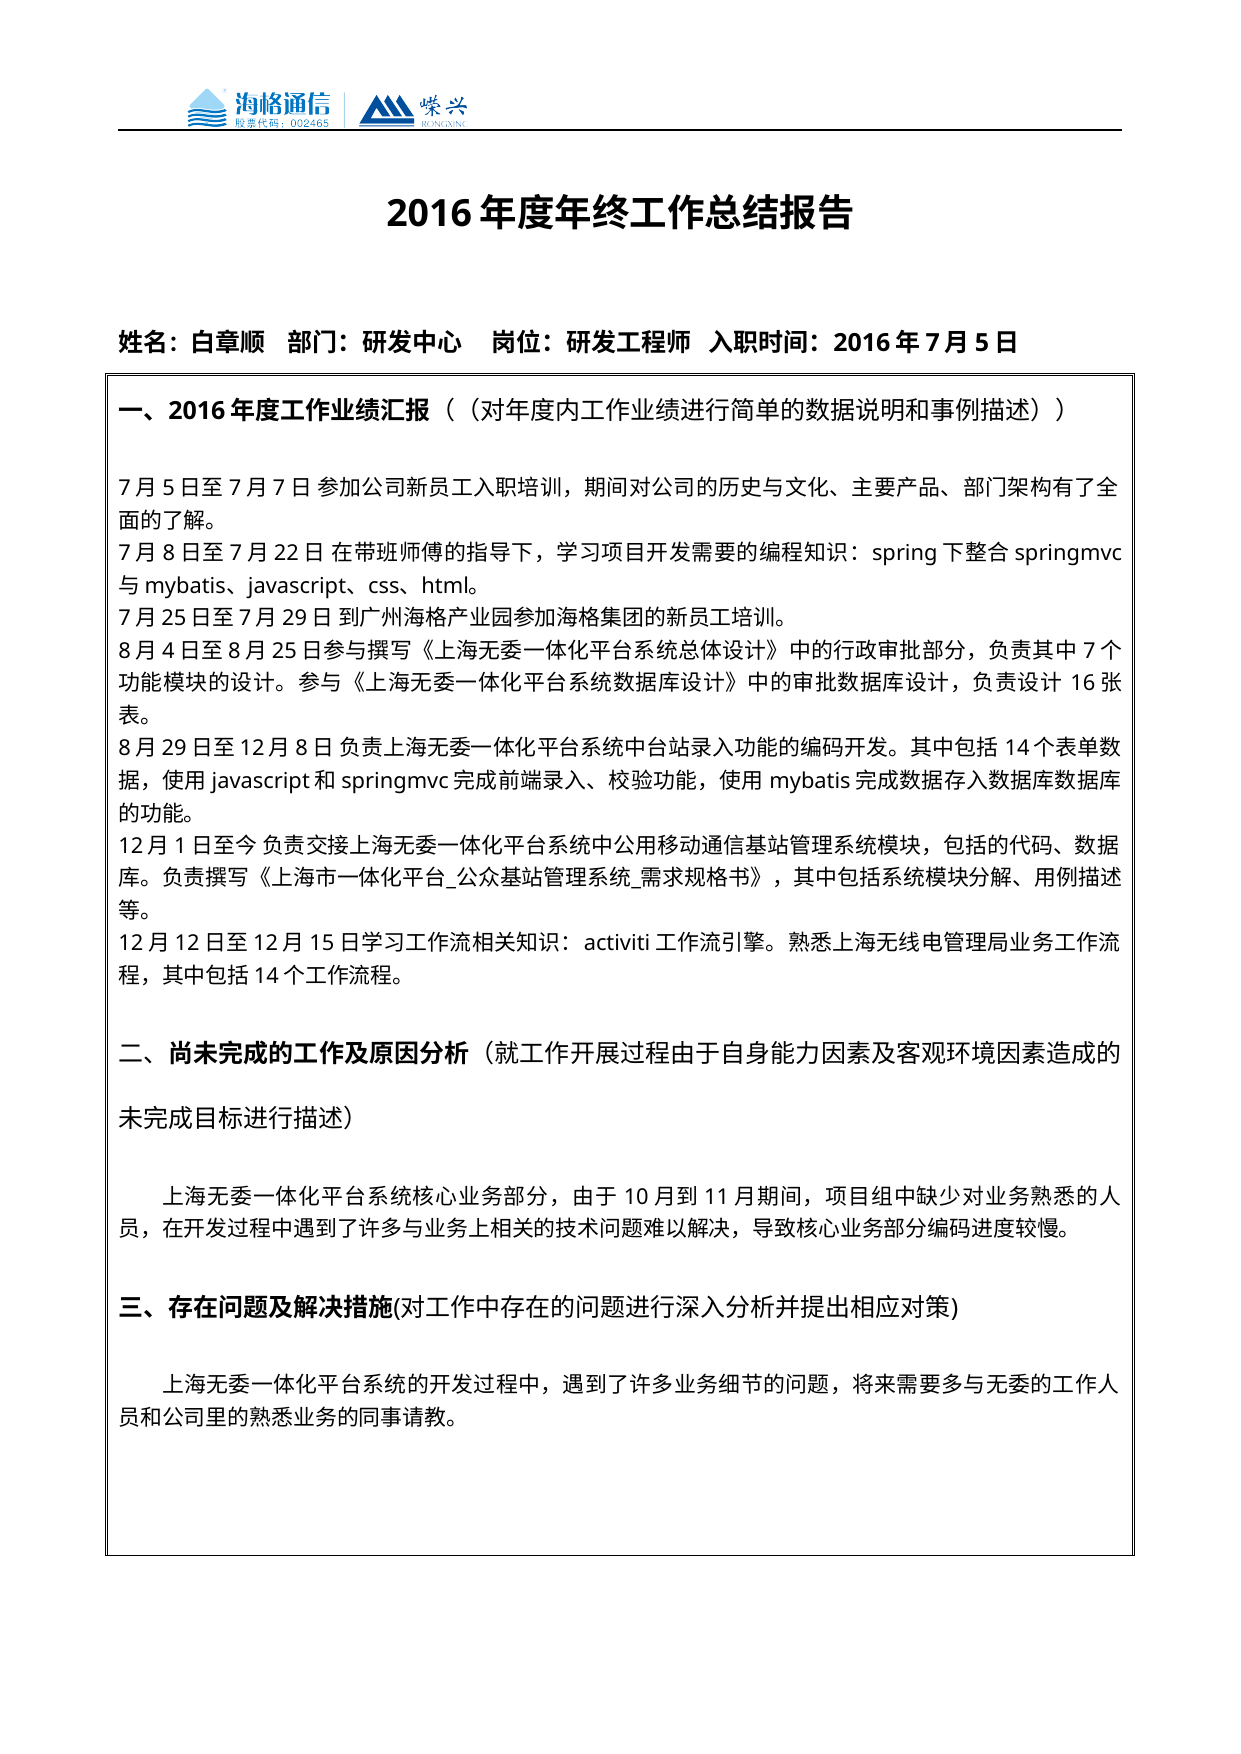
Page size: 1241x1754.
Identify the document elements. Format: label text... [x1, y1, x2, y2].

text 2016年度年终工作总结报告 [118, 178, 1122, 243]
picture [187, 88, 468, 128]
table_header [108, 376, 1132, 1555]
text 姓名：白章顺 部门：研发中心 岗位：研发工程师 入职时间：2016年7月5日 [118, 308, 1122, 373]
